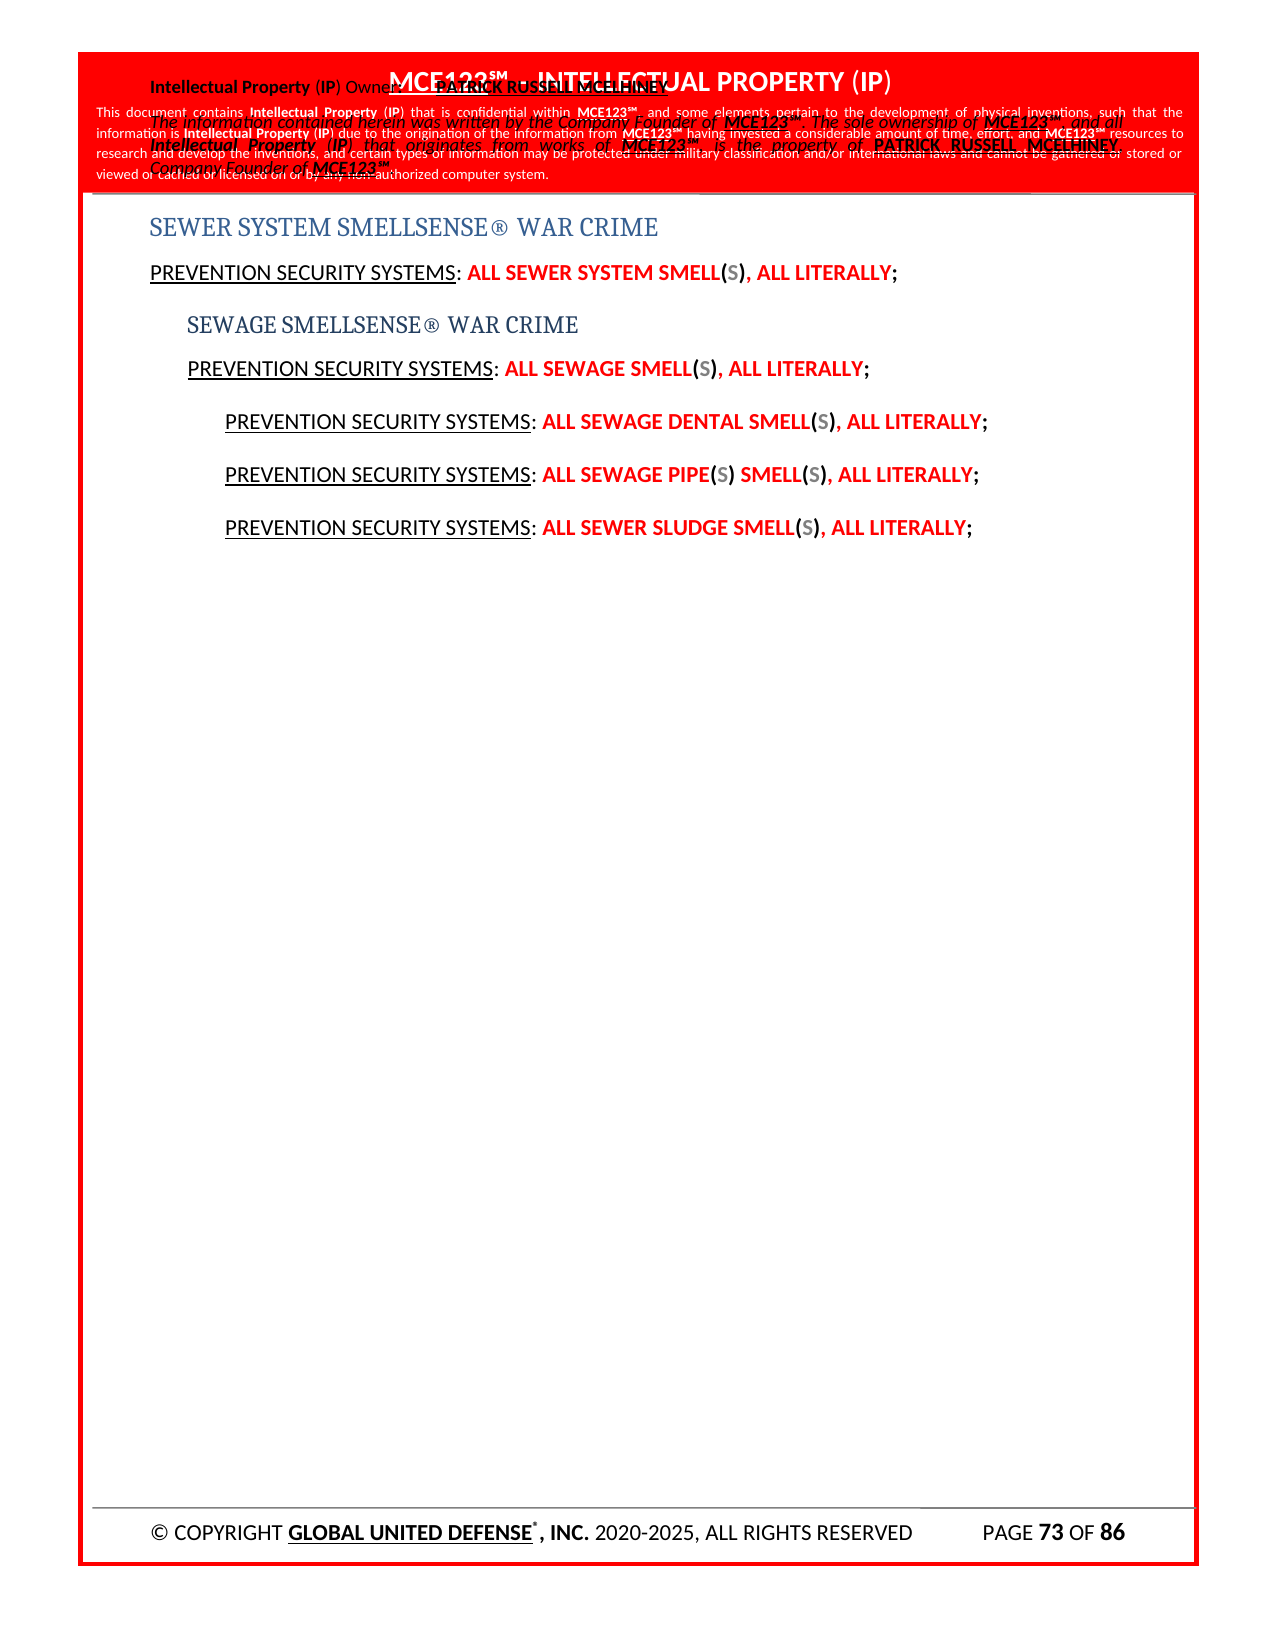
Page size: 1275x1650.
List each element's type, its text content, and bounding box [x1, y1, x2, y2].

text PREVENTION SECURITY SYSTEMS: ALL SEWAGE PIPE(S) SMELL(S), ALL LITERALLY; [225, 460, 1125, 488]
text PREVENTION SECURITY SYSTEMS: ALL SEWER SYSTEM SMELL(S), ALL LITERALLY; [150, 258, 1125, 286]
text PREVENTION SECURITY SYSTEMS: ALL SEWAGE SMELL(S), ALL LITERALLY; [187, 354, 1125, 382]
subtitle SEWAGE SMELLSENSE® WAR CRIME [187, 311, 1125, 340]
text PREVENTION SECURITY SYSTEMS: ALL SEWAGE DENTAL SMELL(S), ALL LITERALLY; [225, 407, 1125, 435]
text PREVENTION SECURITY SYSTEMS: ALL SEWER SLUDGE SMELL(S), ALL LITERALLY; [225, 513, 1125, 541]
subtitle SEWER SYSTEM SMELLSENSE® WAR CRIME [150, 212, 1125, 243]
